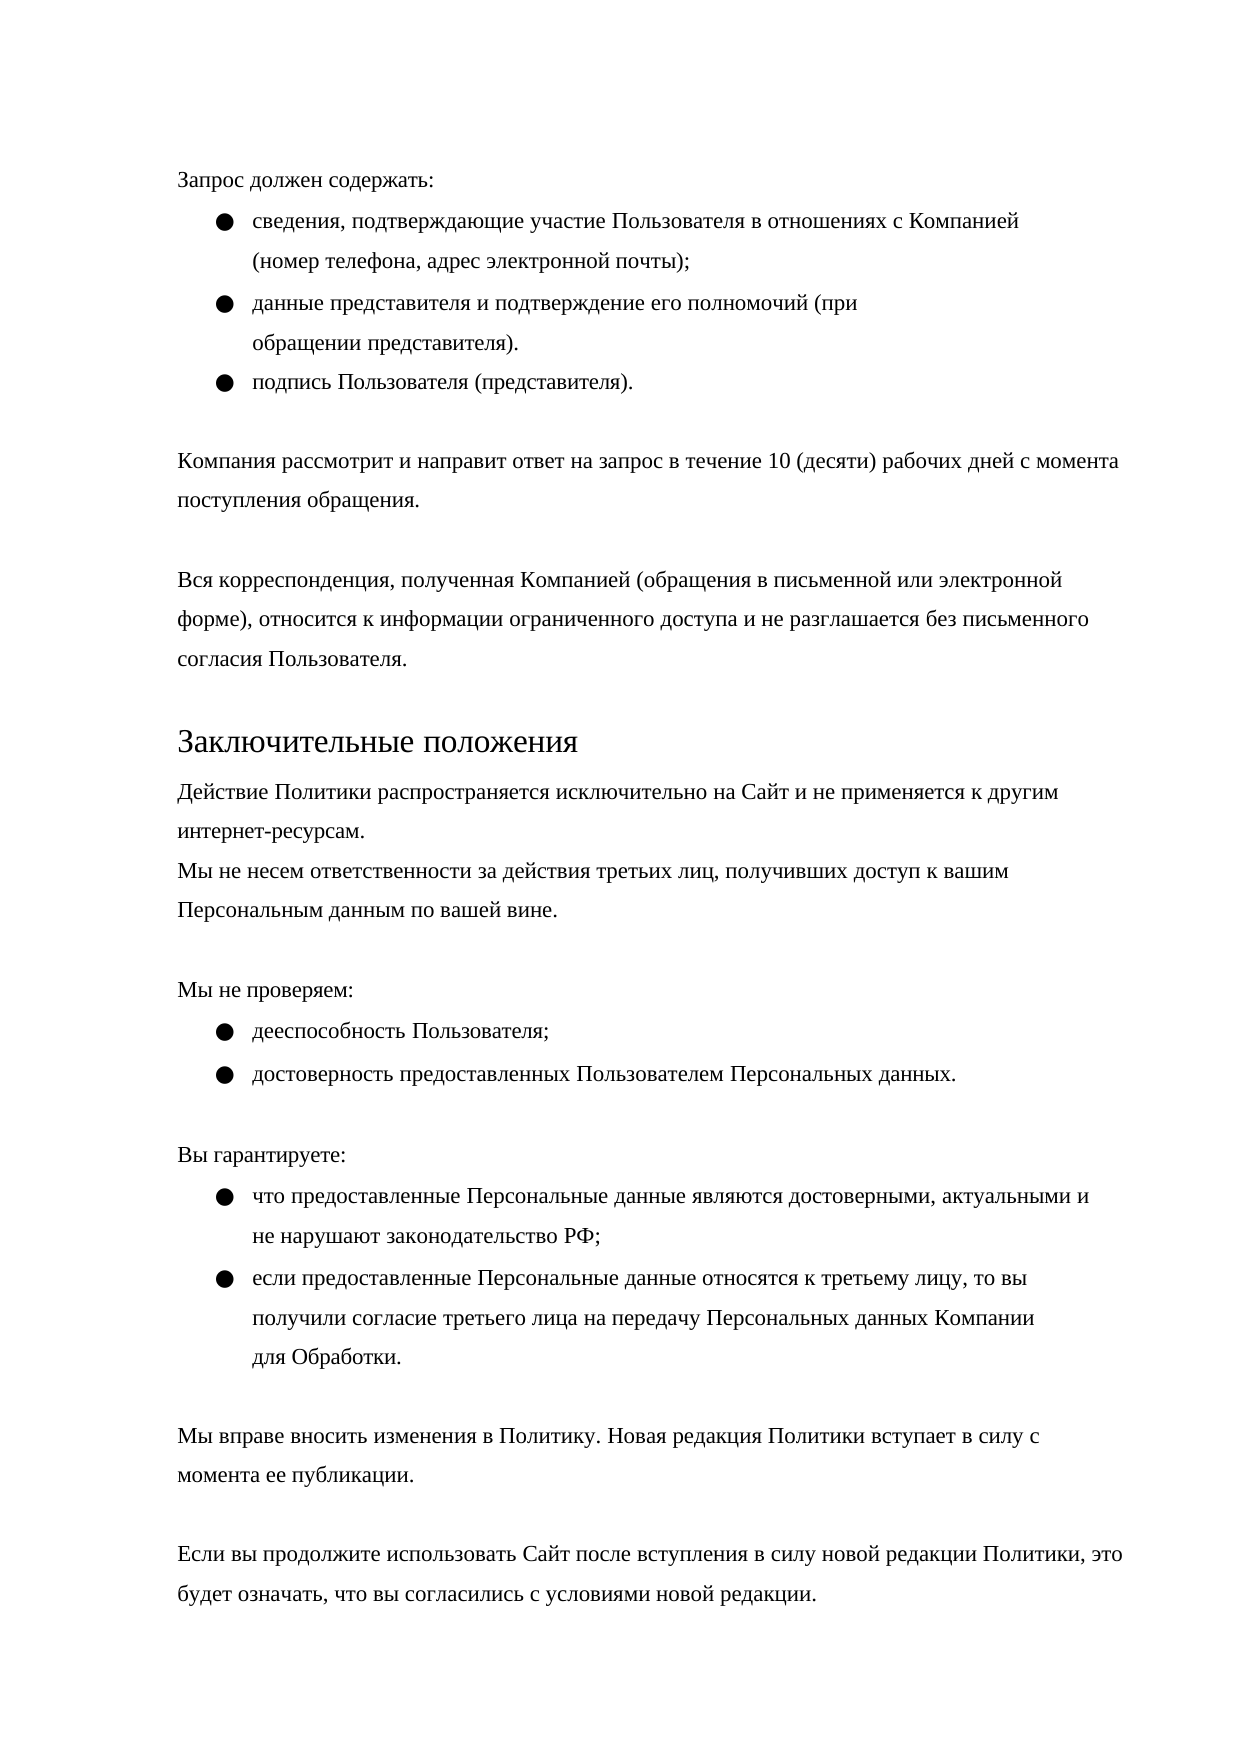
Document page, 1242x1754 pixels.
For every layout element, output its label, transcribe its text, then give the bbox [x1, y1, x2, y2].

text Мы не несем ответственности за действия третьих лиц, получивших доступ к вашим Персональным данным по вашей вине. [177, 857, 1111, 923]
list что предоставленные Персональные данные являются достоверными, актуальными и не нарушают законодательство РФ; [214, 1179, 1116, 1248]
list достоверность предоставленных Пользователем Персональных данных. [214, 1057, 1153, 1088]
text Мы не проверяем: [177, 976, 1153, 1002]
text Мы вправе вносить изменения в Политику. Новая редакция Политики вступает в силу с момента ее публикации. [177, 1422, 1111, 1487]
text Запрос должен содержать: [177, 166, 1153, 192]
text Действие Политики распространяется исключительно на Сайт и не применяется к другим интернет-ресурсам. [177, 778, 1058, 844]
list дееспособность Пользователя; [214, 1014, 1153, 1045]
subtitle Заключительные положения [177, 722, 1153, 760]
text Если вы продолжите использовать Сайт после вступления в силу новой редакции Политики, это будет означать, что вы согласились с условиями новой редакции. [177, 1540, 1153, 1606]
list данные представителя и подтверждение его полномочий (при обращении представителя). [214, 286, 970, 355]
text Компания рассмотрит и направит ответ на запрос в течение 10 (десяти) рабочих дней с момента поступления обращения. [177, 447, 1153, 513]
text Вся корреспонденция, полученная Компанией (обращения в письменной или электронной форме), относится к информации ограниченного доступа и не разглашается без письменного согласия Пользователя. [177, 566, 1111, 671]
list сведения, подтверждающие участие Пользователя в отношениях с Компанией (номер телефона, адрес электронной почты); [214, 204, 1087, 273]
text Вы гарантируете: [177, 1141, 1153, 1167]
list если предоставленные Персональные данные относятся к третьему лицу, то вы получили согласие третьего лица на передачу Персональных данных Компании для Обработки. [214, 1261, 1069, 1370]
list подпись Пользователя (представителя). [214, 367, 1153, 395]
